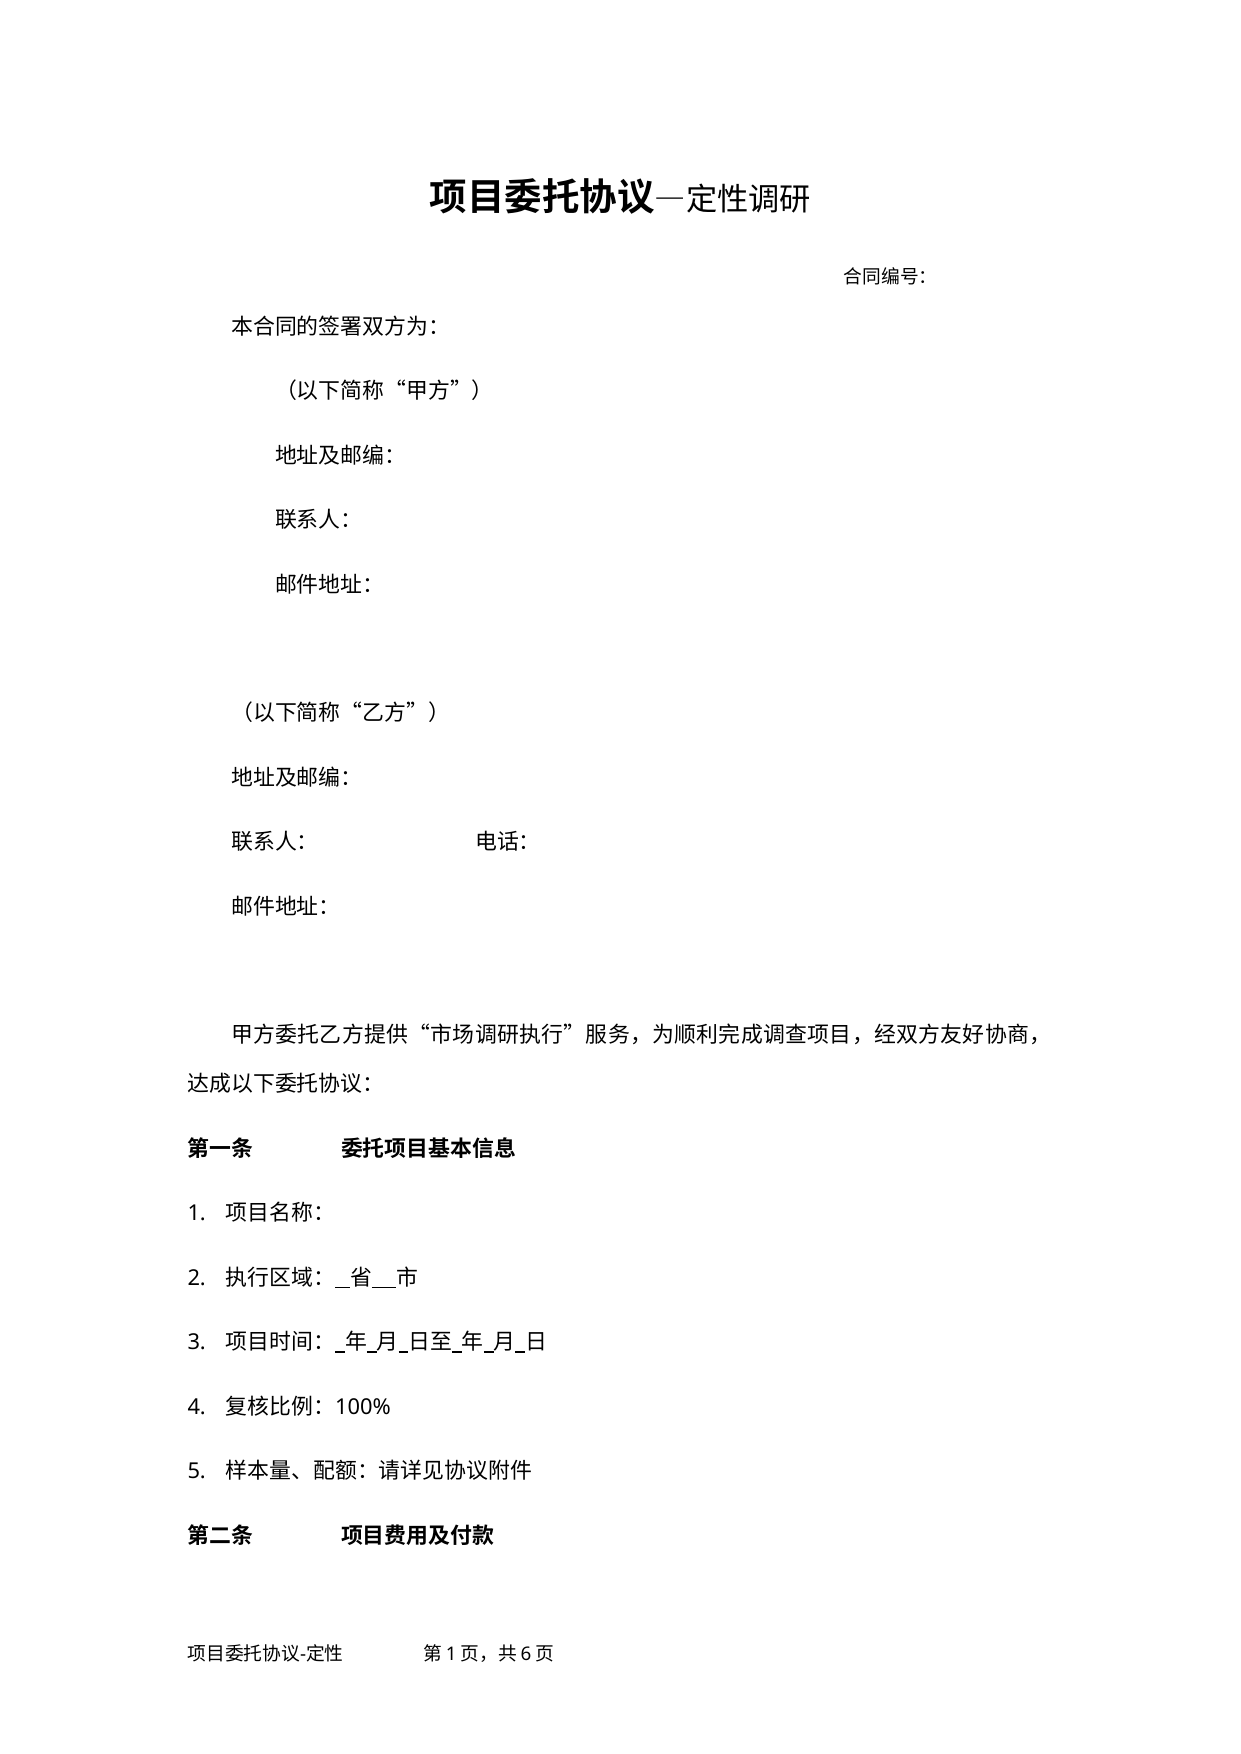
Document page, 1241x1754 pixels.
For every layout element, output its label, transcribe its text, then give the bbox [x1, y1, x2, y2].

text 本合同的签署双方为： [187, 308, 1053, 341]
text 地址及邮编： [231, 437, 1053, 470]
list 项目费用及付款 [187, 1518, 1053, 1550]
text 合同编号： [187, 259, 1016, 292]
text 联系人： [231, 502, 1053, 534]
text 甲方委托乙方提供“市场调研执行”服务，为顺利完成调查项目，经双方友好协商，达成以下委托协议： [187, 1017, 1053, 1098]
list 项目名称： [187, 1195, 1053, 1227]
text （以下简称“乙方”） [187, 695, 1053, 727]
text 地址及邮编： [187, 759, 1053, 792]
text 邮件地址： [187, 888, 1053, 921]
list 委托项目基本信息 [187, 1130, 1053, 1163]
list 复核比例：100% [187, 1388, 1053, 1421]
text （以下简称“甲方”） [231, 373, 1053, 405]
list 项目时间： 年 月 日至 年 月 日 [187, 1324, 1053, 1356]
text 邮件地址： [231, 567, 1053, 599]
list 执行区域： 省 市 [187, 1259, 1053, 1292]
text 项目委托协议—定性调研 [187, 162, 1053, 227]
list 样本量、配额：请详见协议附件 [187, 1453, 1053, 1486]
text 联系人： 电话： [187, 824, 1053, 856]
